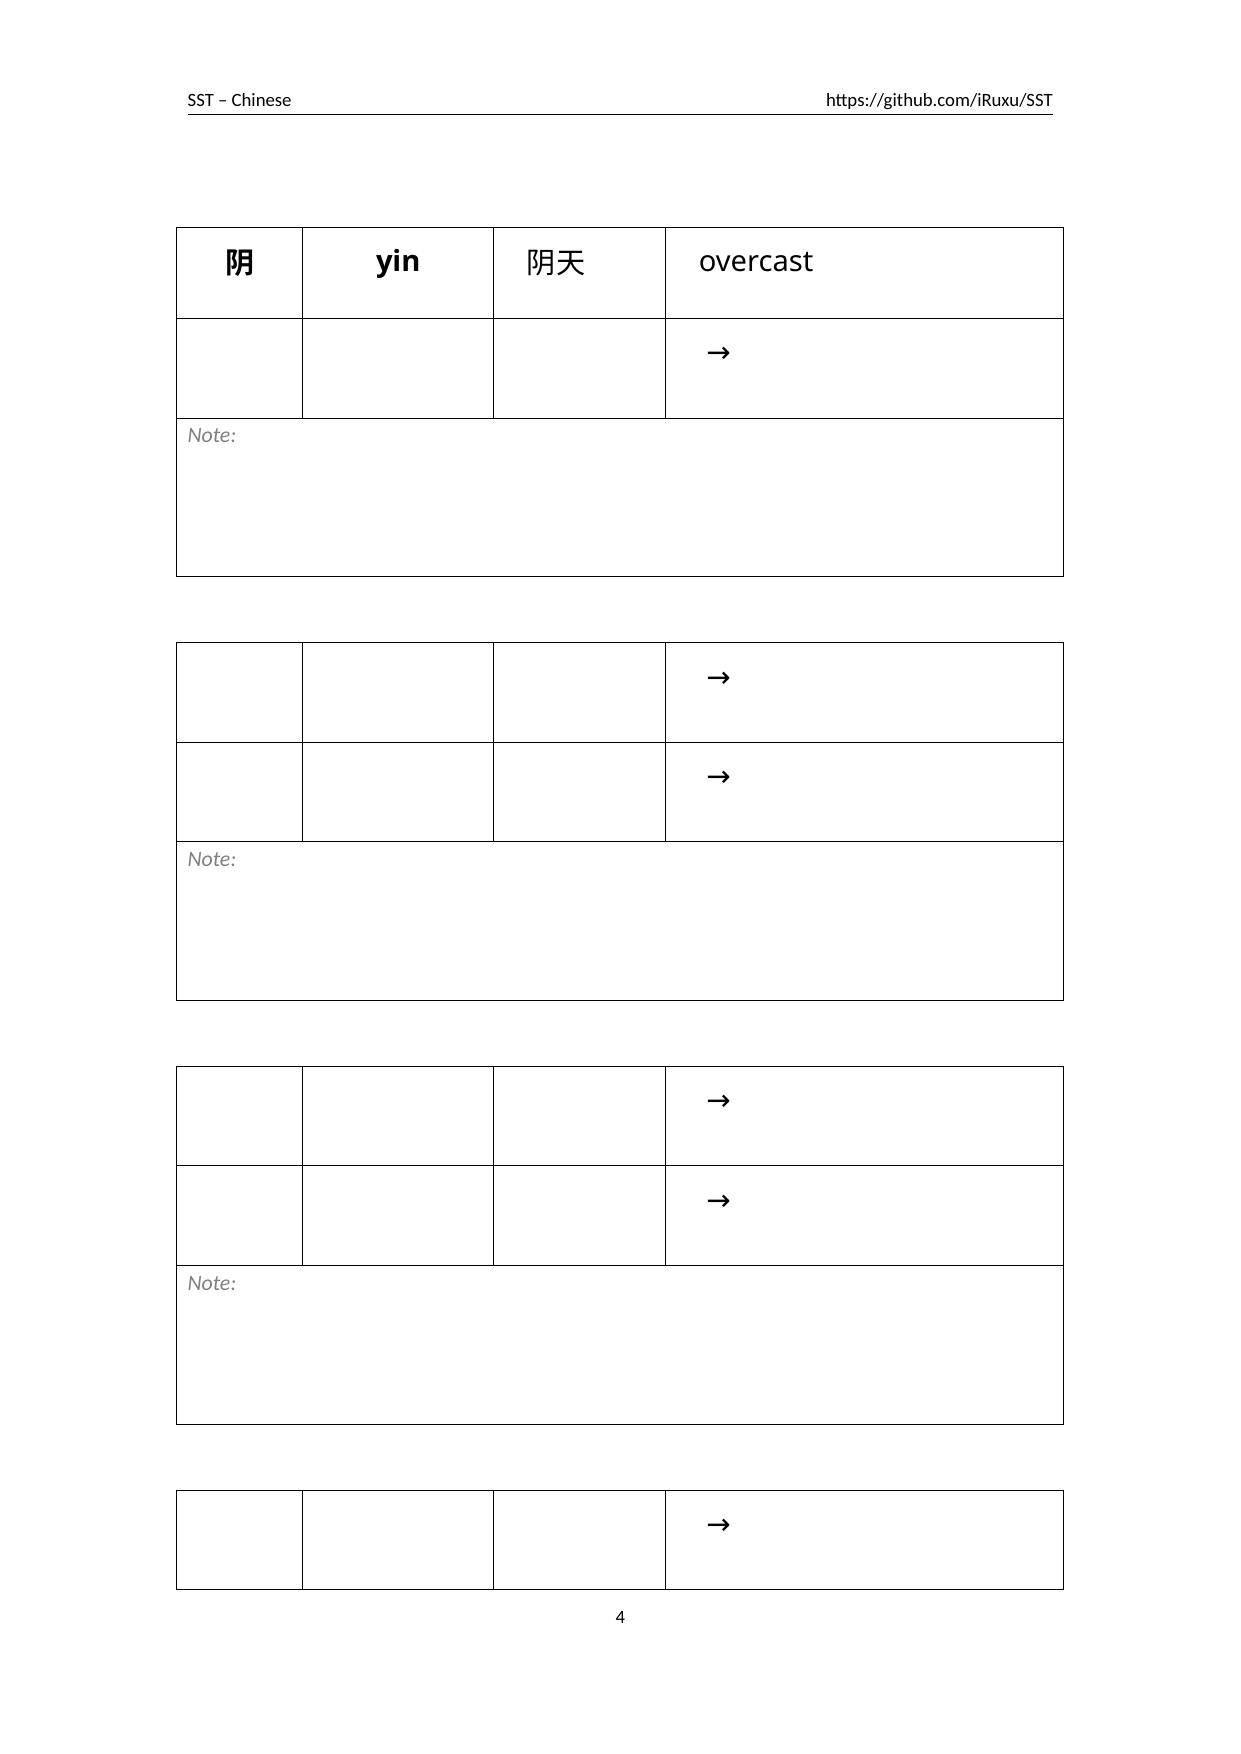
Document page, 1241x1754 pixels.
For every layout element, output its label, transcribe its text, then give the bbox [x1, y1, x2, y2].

table_header 阴天 [494, 228, 665, 318]
table_header → [666, 1067, 1063, 1165]
table_header 阴 [177, 228, 302, 318]
table_cell Note: [177, 842, 1063, 1000]
table_cell [494, 743, 665, 841]
table_cell → [666, 743, 1063, 841]
table_cell [494, 1166, 665, 1265]
table_cell [177, 743, 302, 841]
table_header [303, 1491, 493, 1589]
table_cell [494, 319, 665, 418]
table_cell [177, 1166, 302, 1265]
table_cell → [666, 1166, 1063, 1265]
table_header → [666, 1491, 1063, 1589]
table_header → [666, 643, 1063, 742]
table_header [494, 643, 665, 742]
table_header overcast [666, 228, 1063, 318]
table_cell → [666, 319, 1063, 418]
table_header [177, 1067, 302, 1165]
table_cell [303, 1166, 493, 1265]
table_header [303, 1067, 493, 1165]
table_cell Note: [177, 1266, 1063, 1423]
table_header [177, 1491, 302, 1589]
table_header [303, 643, 493, 742]
table_cell [177, 319, 302, 418]
table_cell Note: [177, 419, 1063, 576]
table_header [494, 1067, 665, 1165]
table_header [177, 643, 302, 742]
table_header yin [303, 228, 493, 318]
table_cell [303, 319, 493, 418]
table_cell [303, 743, 493, 841]
table_header [494, 1491, 665, 1589]
